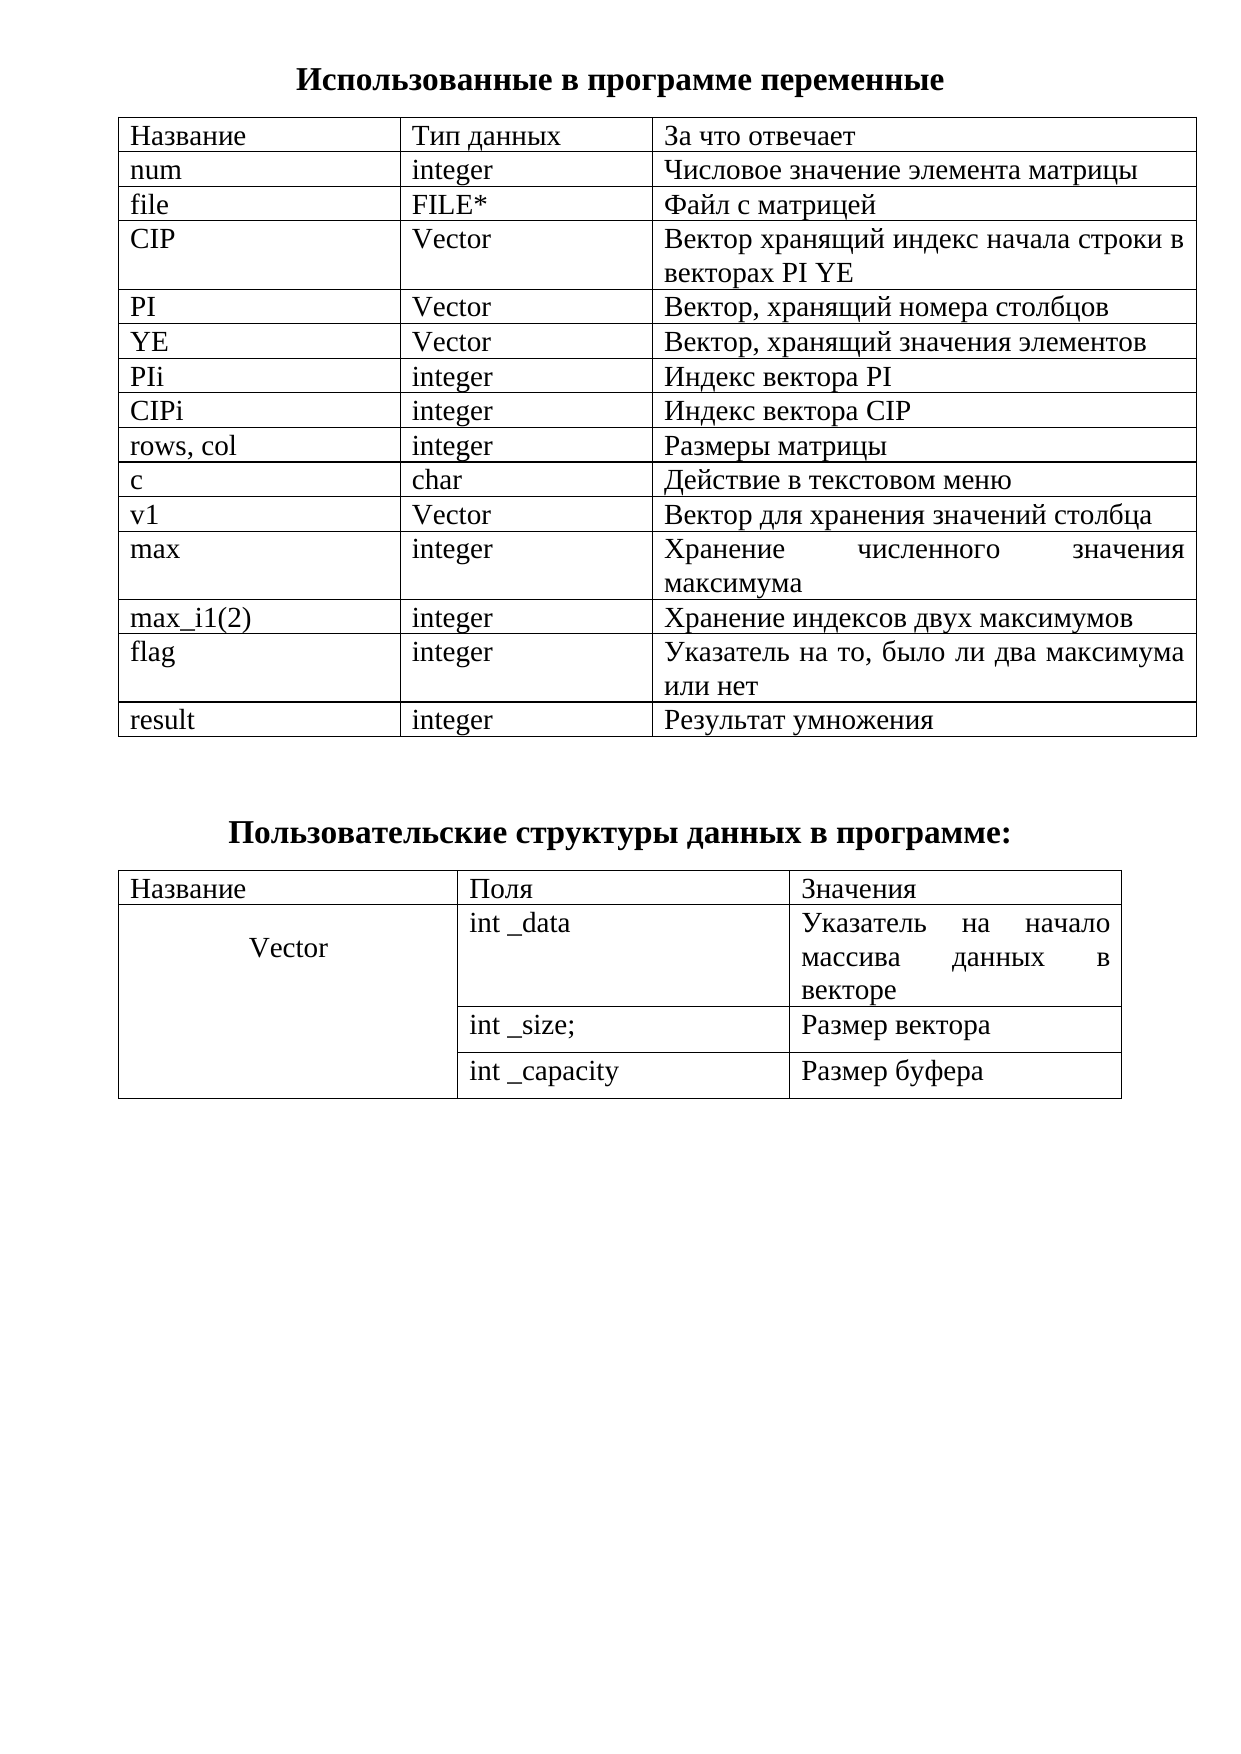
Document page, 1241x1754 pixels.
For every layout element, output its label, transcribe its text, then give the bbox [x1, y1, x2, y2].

table_cell Индекс вектора CIP [653, 393, 1196, 427]
table_cell CIPi [119, 393, 400, 427]
table_cell integer [401, 359, 652, 392]
table_cell max [119, 532, 400, 599]
table_cell PI [119, 290, 400, 323]
table_cell Указатель на то, было ли два максимума или нет [653, 634, 1196, 701]
table_cell integer [401, 703, 652, 736]
table_cell c [119, 463, 400, 496]
table_cell Числовое значение элемента матрицы [653, 152, 1196, 186]
table_cell file [119, 187, 400, 220]
table_cell Размеры матрицы [653, 428, 1196, 461]
table_cell integer [401, 428, 652, 461]
table_cell integer [401, 152, 652, 186]
table_cell CIP [119, 221, 400, 288]
table_header За что отвечает [653, 118, 1196, 151]
table_cell Vector [119, 905, 457, 1098]
table_cell Действие в текстовом меню [653, 463, 1196, 496]
table_cell int _data [458, 905, 789, 1006]
table_cell integer [401, 393, 652, 427]
table_header Название [119, 871, 457, 904]
table_cell Вектор, хранящий значения элементов [653, 324, 1196, 358]
table_cell rows, col [119, 428, 400, 461]
table_cell Вектор, хранящий номера столбцов [653, 290, 1196, 323]
subtitle Использованные в программе переменные [118, 59, 1122, 97]
table_header Тип данных [401, 118, 652, 151]
table_cell FILE* [401, 187, 652, 220]
table_cell Vector [401, 497, 652, 531]
table_cell PIi [119, 359, 400, 392]
table_cell int _capacity [458, 1053, 789, 1098]
table_cell Vector [401, 221, 652, 288]
table_cell v1 [119, 497, 400, 531]
table_cell Файл с матрицей [653, 187, 1196, 220]
table_header Значения [790, 871, 1121, 904]
table_header Название [119, 118, 400, 151]
table_cell Вектор для хранения значений столбца [653, 497, 1196, 531]
table_cell integer [401, 600, 652, 633]
table_cell Указатель на начало массива данных в векторе [790, 905, 1121, 1006]
table_cell Вектор хранящий индекс начала строки в векторах PI YE [653, 221, 1196, 288]
table_cell int _size; [458, 1007, 789, 1052]
table_cell num [119, 152, 400, 186]
table_cell Размер вектора [790, 1007, 1121, 1052]
table_cell YE [119, 324, 400, 358]
table_cell Размер буфера [790, 1053, 1121, 1098]
table_cell integer [401, 634, 652, 701]
subtitle Пользовательские структуры данных в программе: [118, 812, 1122, 851]
table_cell result [119, 703, 400, 736]
table_cell Vector [401, 324, 652, 358]
table_cell Результат умножения [653, 703, 1196, 736]
table_cell Индекс вектора PI [653, 359, 1196, 392]
table_cell flag [119, 634, 400, 701]
table_cell max_i1(2) [119, 600, 400, 633]
table_cell Vector [401, 290, 652, 323]
table_cell char [401, 463, 652, 496]
table_cell integer [401, 532, 652, 599]
table_cell Хранение численного значения максимума [653, 532, 1196, 599]
table_header Поля [458, 871, 789, 904]
table_cell Хранение индексов двух максимумов [653, 600, 1196, 633]
